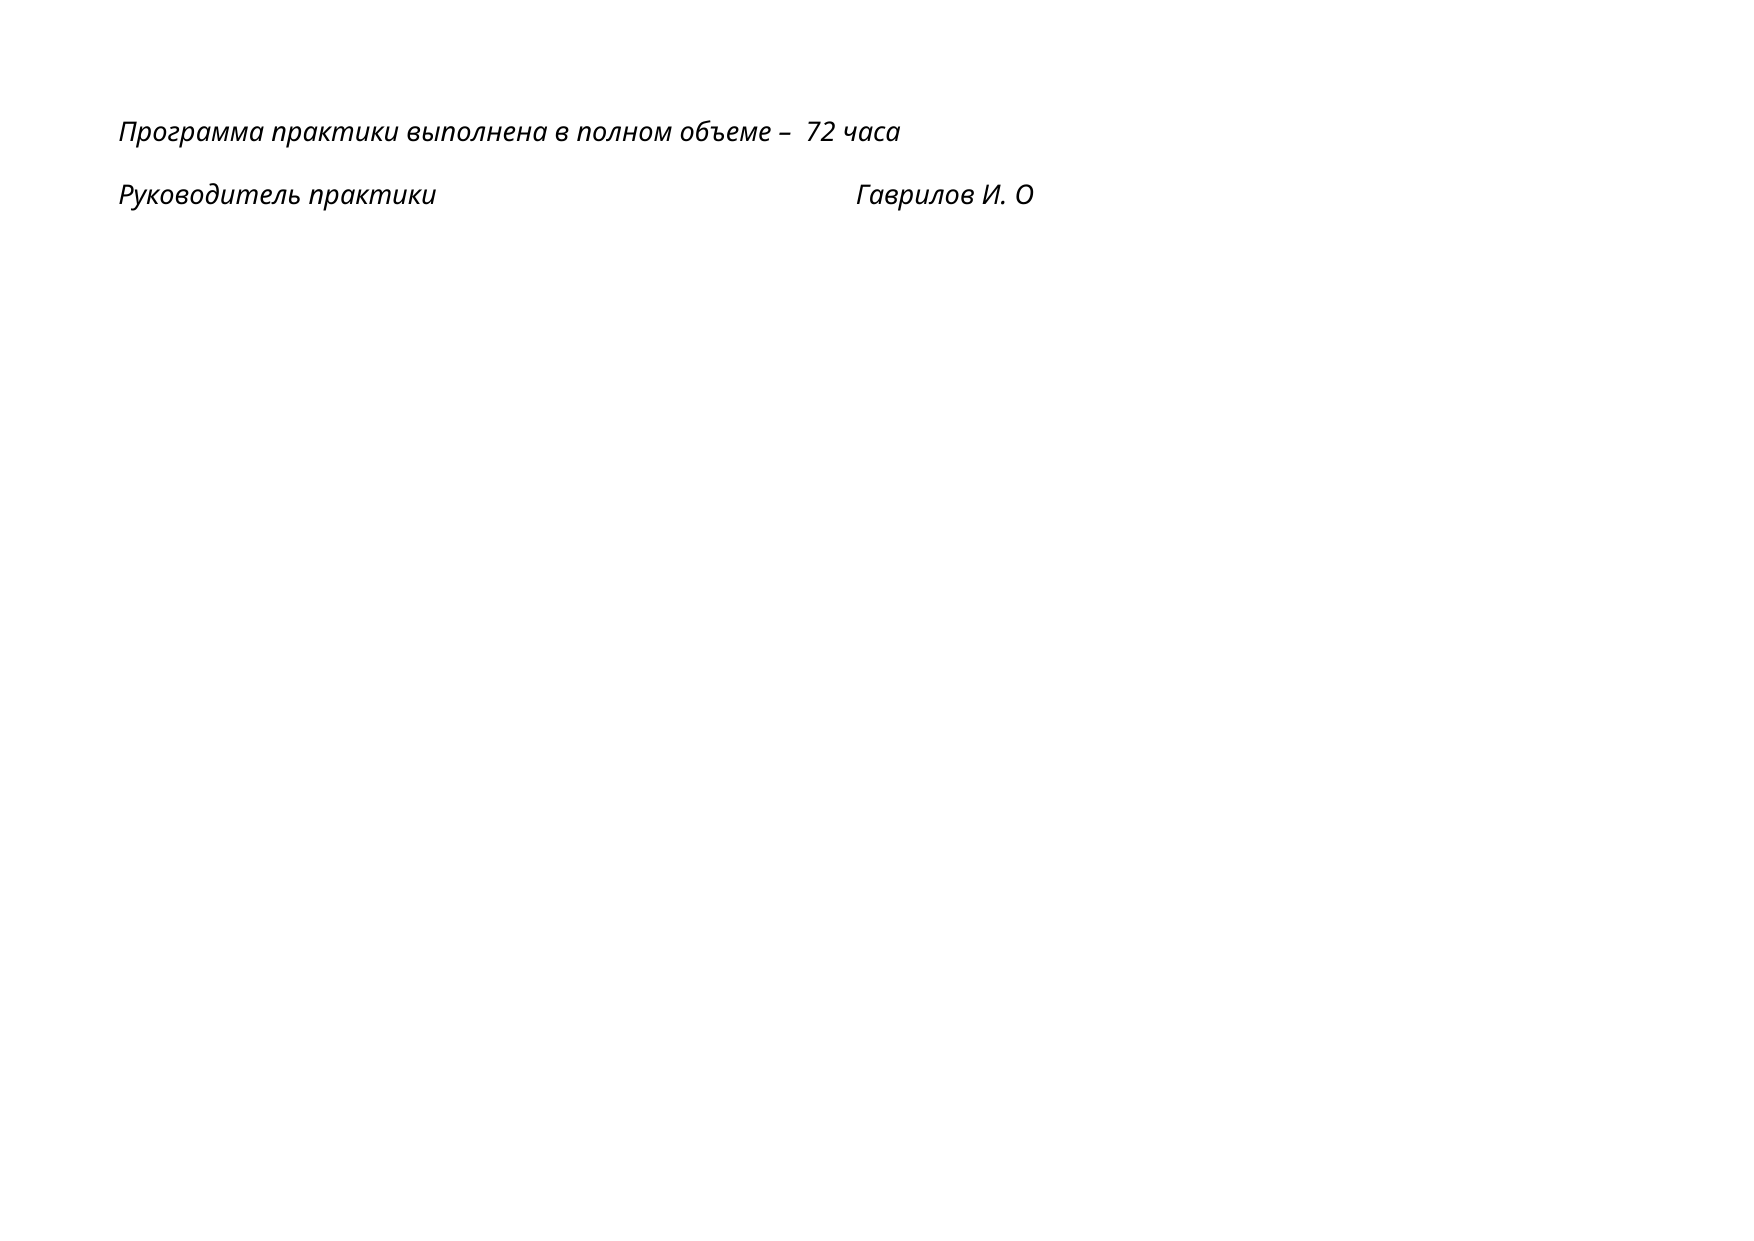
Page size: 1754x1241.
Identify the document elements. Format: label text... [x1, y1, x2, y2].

text Руководитель практики Гаврилов И. О [118, 175, 1636, 212]
text Программа практики выполнена в полном объеме – 72 часа [118, 112, 1636, 149]
